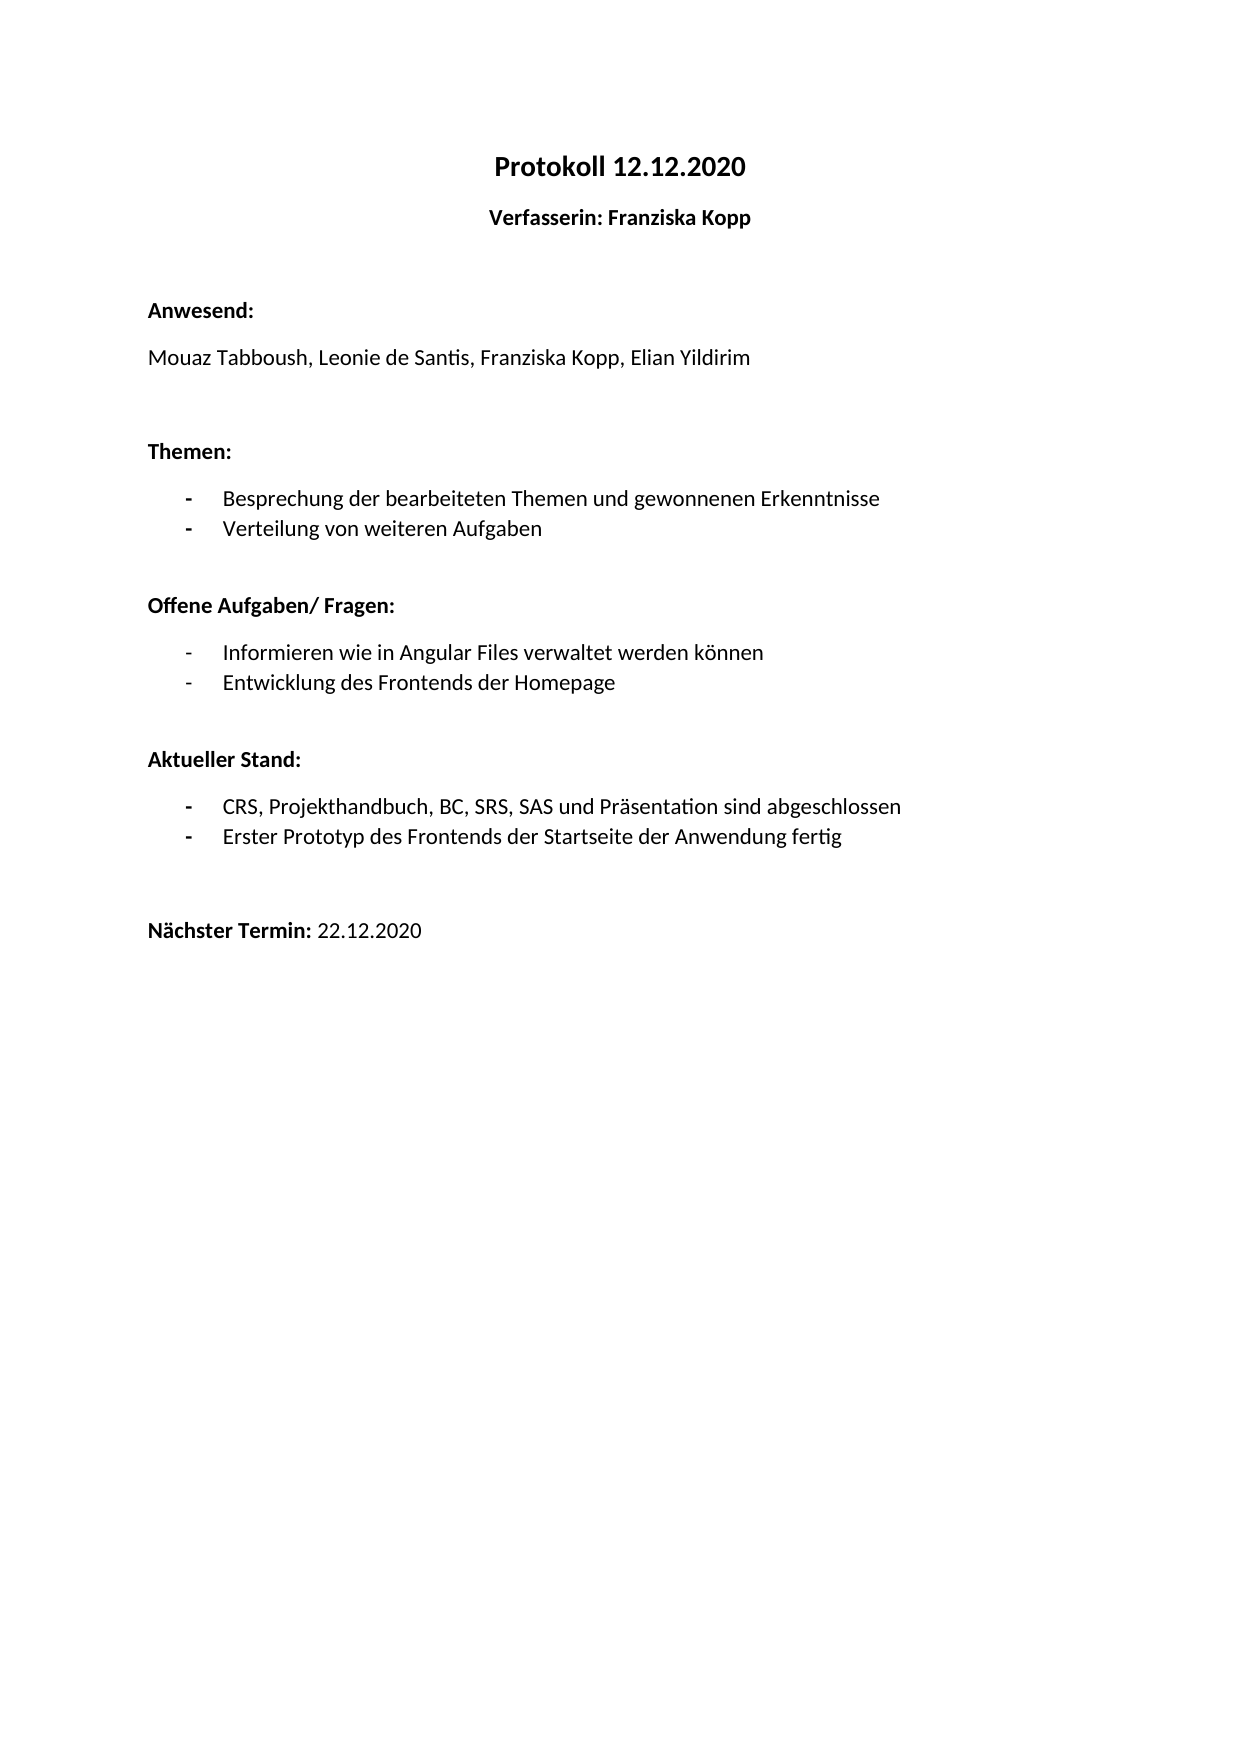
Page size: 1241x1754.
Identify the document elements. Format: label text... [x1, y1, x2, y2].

text Themen: [148, 437, 1093, 465]
text Aktueller Stand: [148, 745, 1093, 773]
list CRS, Projekthandbuch, BC, SRS, SAS und Präsentation sind abgeschlossen [185, 792, 1093, 820]
text Anwesend: [148, 296, 1093, 324]
list Entwicklung des Frontends der Homepage [185, 668, 1093, 696]
list Erster Prototyp des Frontends der Startseite der Anwendung fertig [185, 822, 1093, 851]
text Protokoll 12.12.2020 [148, 148, 1093, 183]
list Informieren wie in Angular Files verwaltet werden können [185, 638, 1093, 666]
list Verteilung von weiteren Aufgaben [185, 514, 1093, 542]
text Offene Aufgaben/ Fragen: [148, 591, 1093, 619]
list Besprechung der bearbeiteten Themen und gewonnenen Erkenntnisse [185, 484, 1093, 512]
text Nächster Termin: 22.12.2020 [148, 916, 1093, 944]
text Mouaz Tabboush, Leonie de Santis, Franziska Kopp, Elian Yildirim [148, 343, 1093, 371]
text Verfasserin: Franziska Kopp [148, 203, 1093, 231]
